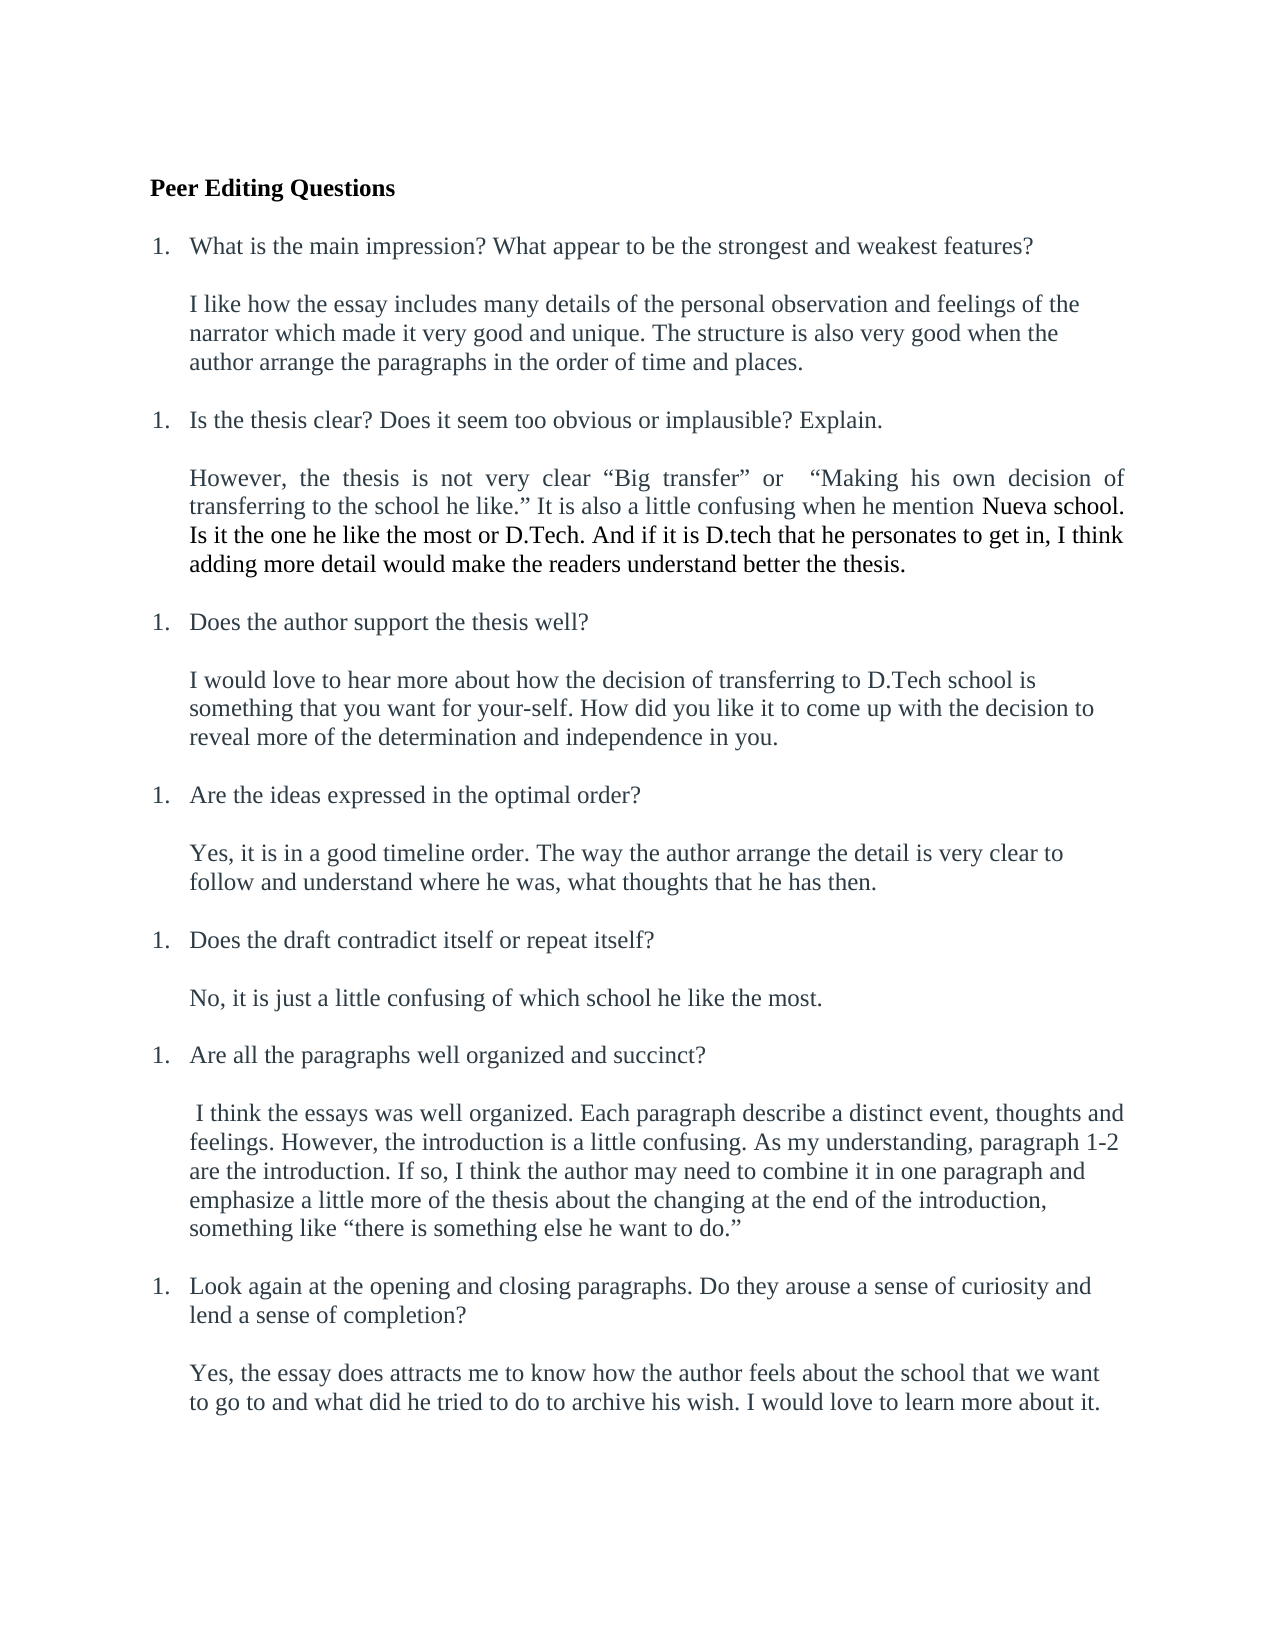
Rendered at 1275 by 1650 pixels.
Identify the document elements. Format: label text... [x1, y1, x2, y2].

list Are all the paragraphs well organized and succinct? [152, 1041, 1125, 1069]
text I think the essays was well organized. Each paragraph describe a distinct event, thoughts and feelings. However, the introduction is a little confusing. As my understanding, paragraph 1-2 are the introduction. If so, I think the author may need to combine it in one paragraph and emphasize a little more of the thesis about the changing at the end of the introduction, something like “there is something else he want to do.” [189, 1098, 1125, 1242]
text No, it is just a little confusing of which school he like the most. [189, 983, 1125, 1011]
list Is the thesis clear? Does it seem too obvious or implausible? Explain. [152, 405, 1125, 433]
text I like how the essay includes many details of the personal observation and feelings of the narrator which made it very good and unique. The structure is also very good when the author arrange the paragraphs in the order of time and places. [189, 289, 1125, 376]
text Yes, it is in a good timeline order. The way the author arrange the detail is very clear to follow and understand where he was, what thoughts that he has then. [189, 838, 1125, 896]
text Yes, the essay does attracts me to know how the author feels about the school that we want to go to and what did he tried to do to archive his wish. I would love to learn more about it. [189, 1358, 1125, 1416]
text However, the thesis is not very clear “Big transfer” or “Making his own decision of transferring to the school he like.” It is also a little confusing when he mention Nueva school. Is it the one he like the most or D.Tech. And if it is D.tech that he personates to get in, I think adding more detail would make the readers understand better the thesis. [189, 463, 1125, 578]
text Peer Editing Questions [150, 173, 1125, 202]
list Does the draft contradict itself or repeat itself? [152, 925, 1125, 953]
list Does the author support the thesis well? [152, 607, 1125, 636]
list Look again at the opening and closing paragraphs. Do they arouse a sense of curiosity and lend a sense of completion? [152, 1271, 1125, 1329]
list Are the ideas expressed in the optimal order? [152, 780, 1125, 809]
text I would love to hear more about how the decision of transferring to D.Tech school is something that you want for your-self. How did you like it to come up with the decision to reveal more of the determination and independence in you. [189, 665, 1125, 751]
list What is the main impression? What appear to be the strongest and weakest features? [152, 231, 1125, 260]
